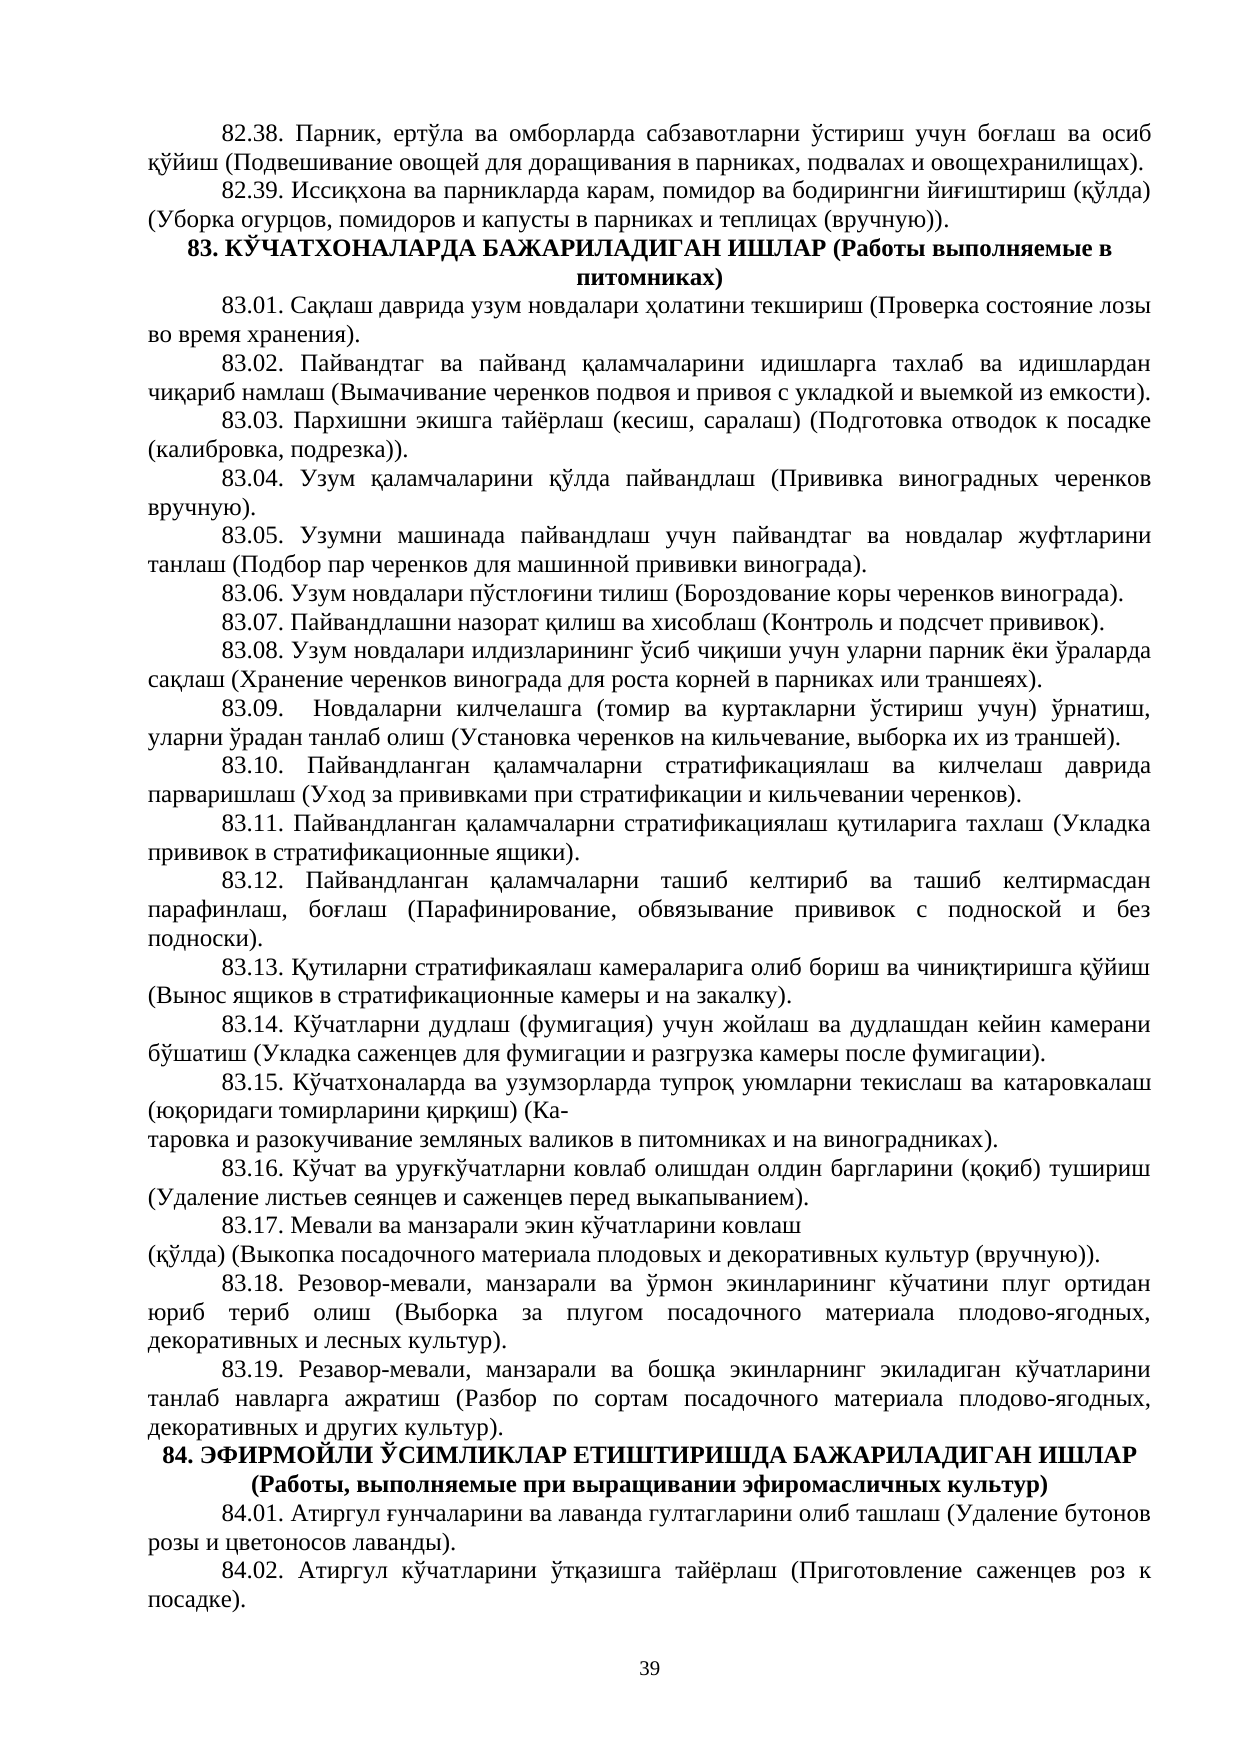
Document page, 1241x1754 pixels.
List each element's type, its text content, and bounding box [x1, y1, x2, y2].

text 83.15. Кўчатхоналарда ва узумзорларда тупроқ уюмларни текислаш ва катаровкалаш (юқоридаги томирларини қирқиш) (Ка- [148, 1067, 1152, 1124]
text 83.09. Новдаларни килчелашга (томир ва куртакларни ўстириш учун) ўрнатиш, уларни ўрадан танлаб олиш (Установка черенков на кильчевание, выборка их из траншей). [148, 693, 1152, 751]
text 83.01. Сақлаш даврида узум новдалари ҳолатини текшириш (Проверка состояние лозы во время хранения). [148, 291, 1152, 348]
text 83.05. Узумни машинада пайвандлаш учун пайвандтаг ва новдалар жуфтларини танлаш (Подбор пар черенков для машинной прививки винограда). [148, 521, 1152, 578]
text 83.08. Узум новдалари илдизларининг ўсиб чиқиши учун уларни парник ёки ўраларда сақлаш (Хранение черенков винограда для роста корней в парниках или траншеях). [148, 636, 1152, 693]
text (қўлда) (Выкопка посадочного материала плодовых и декоративных культур (вручную)). [148, 1239, 1152, 1268]
text 83.02. Пайвандтаг ва пайванд қаламчаларини идишларга тахлаб ва идишлардан чиқариб намлаш (Вымачивание черенков подвоя и привоя с укладкой и выемкой из емкости). [148, 348, 1152, 406]
text 82.39. Иссиқхона ва парникларда карам, помидор ва бодирингни йиғиштириш (қўлда) (Уборка огурцов, помидоров и капусты в парниках и теплицах (вручную)). [148, 176, 1152, 233]
text 83. Кўчатхоналарда бажариладиган ишлар (Работы выполняемые в питомниках) [148, 233, 1152, 291]
text 83.10. Пайвандланган қаламчаларни стратификациялаш ва килчелаш даврида парваришлаш (Уход за прививками при стратификации и кильчевании черенков). [148, 751, 1152, 808]
text 83.03. Пархишни экишга тайёрлаш (кесиш, саралаш) (Подготовка отводок к посадке (калибровка, подрезка)). [148, 406, 1152, 463]
text 83.11. Пайвандланган қаламчаларни стратификациялаш қутиларига тахлаш (Укладка прививок в стратификационные ящики). [148, 808, 1152, 866]
text 83.07. Пайвандлашни назорат қилиш ва хисоблаш (Контроль и подсчет прививок). [148, 607, 1152, 636]
text 84.01. Атиргул ғунчаларини ва лаванда гултагларини олиб ташлаш (Удаление бутонов розы и цветоносов лаванды). [148, 1498, 1152, 1556]
text 84. Эфирмойли ўсимликлар етиштиришда бажариладиган ишлар (Работы, выполняемые при выращивании эфиромасличных культур) [148, 1441, 1152, 1498]
text 83.19. Резавор-мевали, манзарали ва бошқа экинларнинг экиладиган кўчатларини танлаб навларга ажратиш (Разбор по сортам посадочного материала плодово-ягодных, декоративных и других культур). [148, 1354, 1152, 1441]
text 83.13. Қутиларни стратификаялаш камераларига олиб бориш ва чиниқтиришга қўйиш (Вынос ящиков в стратификационные камеры и на закалку). [148, 952, 1152, 1009]
text 83.16. Кўчат ва уруғкўчатларни ковлаб олишдан олдин баргларини (қоқиб) тушириш (Удаление листьев сеянцев и саженцев перед выкапыванием). [148, 1153, 1152, 1211]
text 83.17. Мевали ва манзарали экин кўчатларини ковлаш [148, 1211, 1152, 1239]
text 83.06. Узум новдалари пўстлоғини тилиш (Бороздование коры черенков винограда). [148, 578, 1152, 607]
text 83.12. Пайвандланган қаламчаларни ташиб келтириб ва ташиб келтирмасдан парафинлаш, боғлаш (Парафинирование, обвязывание прививок с подноской и без подноски). [148, 866, 1152, 952]
text 84.02. Атиргул кўчатларини ўтқазишга тайёрлаш (Приготовление саженцев роз к посадке). [148, 1556, 1152, 1613]
text 83.18. Резовор-мевали, манзарали ва ўрмон экинларининг кўчатини плуг ортидан юриб териб олиш (Выборка за плугом посадочного материала плодово-ягодных, декоративных и лесных культур). [148, 1268, 1152, 1354]
text 83.04. Узум қаламчаларини қўлда пайвандлаш (Прививка виноградных черенков вручную). [148, 463, 1152, 521]
text 83.14. Кўчатларни дудлаш (фумигация) учун жойлаш ва дудлашдан кейин камерани бўшатиш (Укладка саженцев для фумигации и разгрузка камеры после фумигации). [148, 1009, 1152, 1067]
text таровка и разокучивание земляных валиков в питомниках и на виноградниках). [148, 1124, 1152, 1153]
text 82.38. Парник, ертўла ва омборларда сабзавотларни ўстириш учун боғлаш ва осиб қўйиш (Подвешивание овощей для доращивания в парниках, подвалах и овощехранилищах). [148, 118, 1152, 176]
